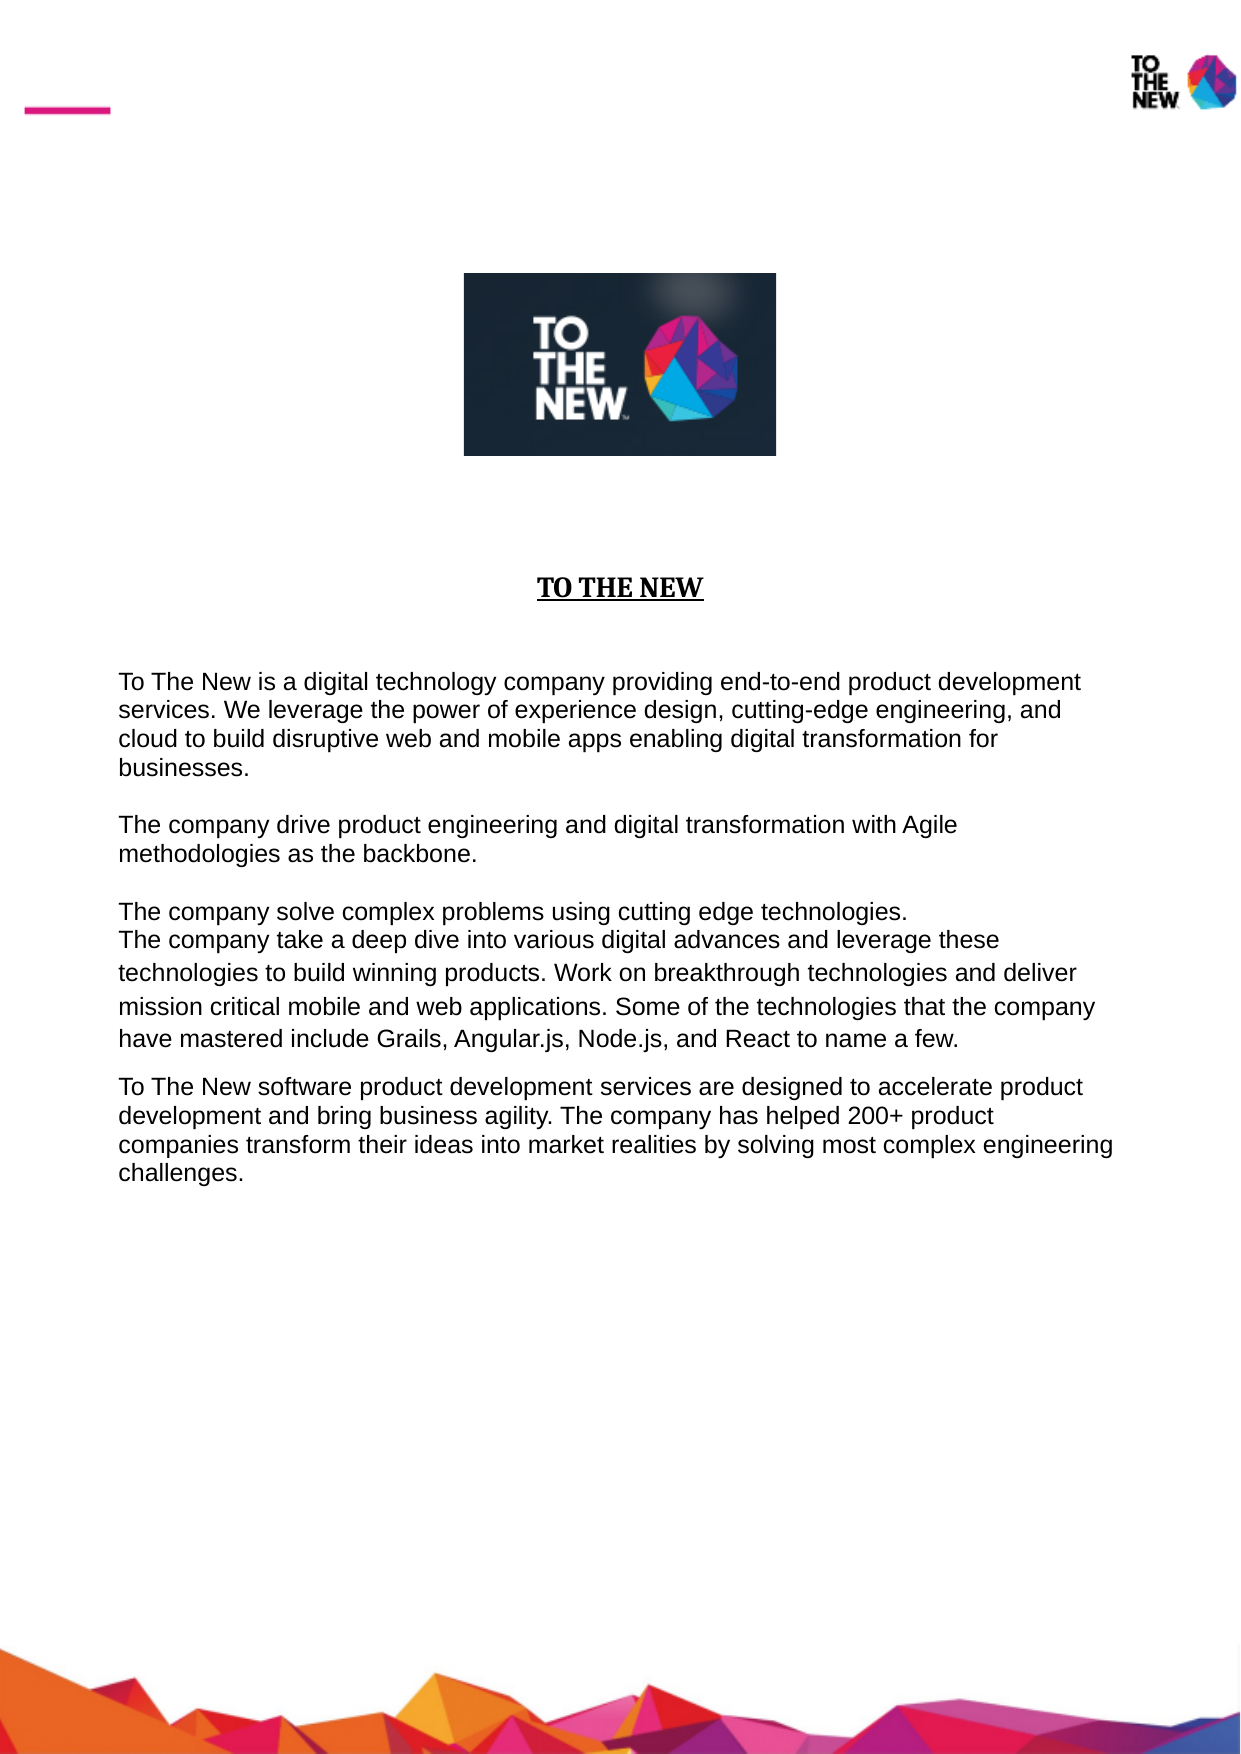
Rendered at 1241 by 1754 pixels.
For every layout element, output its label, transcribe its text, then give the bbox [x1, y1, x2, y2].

text The company drive product engineering and digital transformation with Agile methodologies as the backbone. [118, 810, 1122, 868]
picture [0, 1644, 1241, 1754]
text To The New software product development services are designed to accelerate product development and bring business agility. The company has helped 200+ product companies transform their ideas into market realities by solving most complex engineering challenges. [118, 1072, 1122, 1187]
picture [463, 273, 777, 456]
text TO THE NEW [118, 571, 1122, 604]
picture [0, 36, 1241, 127]
text The company take a deep dive into various digital advances and leverage these technologies to build winning products. Work on breakthrough technologies and deliver mission critical mobile and web applications. Some of the technologies that the company have mastered include Grails, Angular.js, Node.js, and React to name a few. [118, 925, 1122, 1053]
text To The New is a digital technology company providing end-to-end product development services. We leverage the power of experience design, cutting-edge engineering, and cloud to build disruptive web and mobile apps enabling digital transformation for businesses. [118, 667, 1122, 782]
text The company solve complex problems using cutting edge technologies. [118, 897, 1122, 925]
